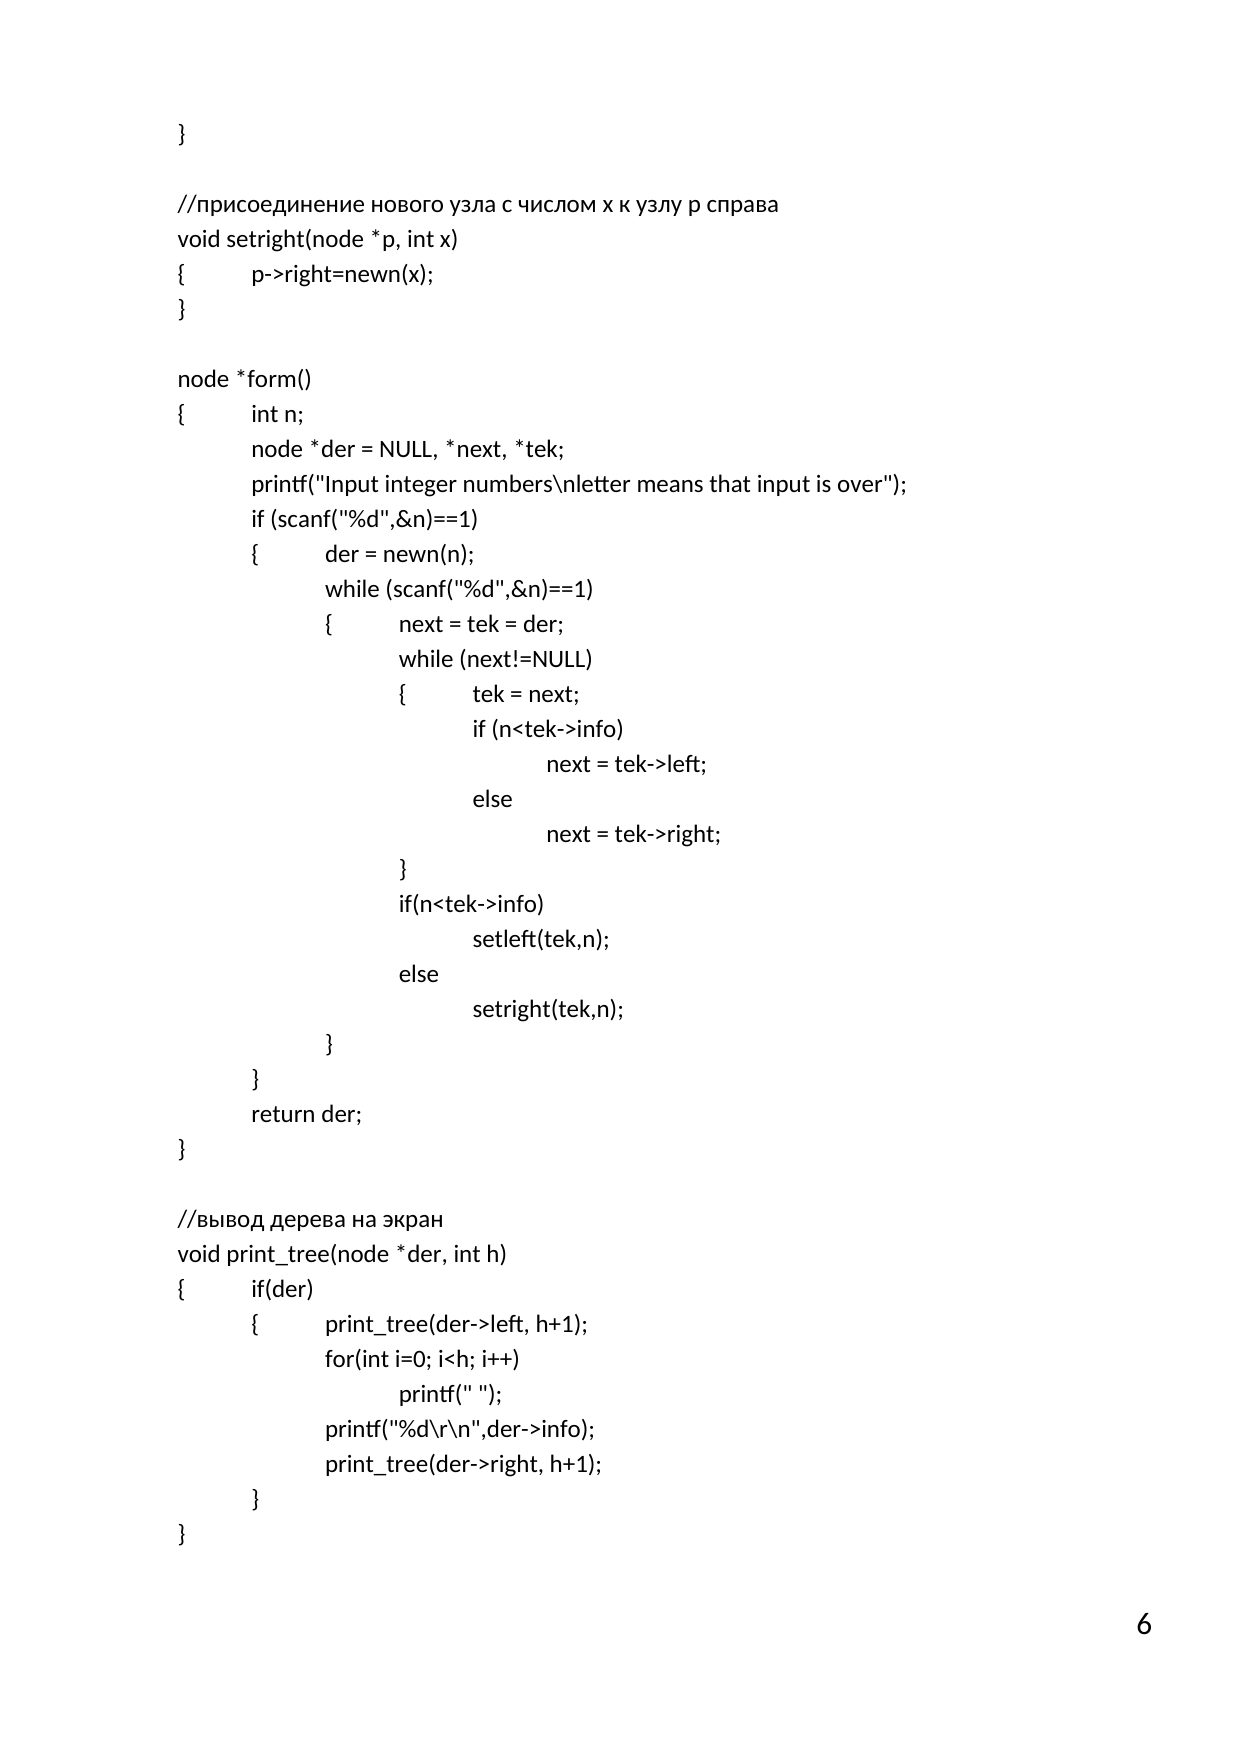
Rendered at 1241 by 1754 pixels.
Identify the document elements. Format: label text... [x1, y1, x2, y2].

text //вывод дерева на экран [177, 1203, 1152, 1234]
text } [177, 1063, 1152, 1094]
text while (next!=NULL) [177, 643, 1152, 674]
text } [177, 1133, 1152, 1164]
text } [177, 1028, 1152, 1059]
text { if(der) [177, 1273, 1152, 1304]
text else [177, 958, 1152, 989]
text { der = newn(n); [177, 538, 1152, 569]
text } [177, 1518, 1152, 1549]
text { tek = next; [177, 678, 1152, 709]
text void print_tree(node *der, int h) [177, 1238, 1152, 1269]
text { int n; [177, 398, 1152, 429]
text return der; [177, 1098, 1152, 1129]
text next = tek->left; [177, 748, 1152, 779]
text next = tek->right; [177, 818, 1152, 849]
text for(int i=0; i<h; i++) [177, 1343, 1152, 1374]
text print_tree(der->right, h+1); [177, 1448, 1152, 1479]
text else [177, 783, 1152, 814]
text { next = tek = der; [177, 608, 1152, 639]
text void setright(node *p, int x) [177, 223, 1152, 254]
text if (n<tek->info) [177, 713, 1152, 744]
text printf(" "); [177, 1378, 1152, 1409]
text //присоединение нового узла c числом x к узлу p справа [177, 188, 1152, 219]
text { p->right=newn(x); [177, 258, 1152, 289]
text } [177, 1483, 1152, 1514]
text printf("Input integer numbers\nletter means that input is over"); [177, 468, 1152, 499]
text node *form() [177, 363, 1152, 394]
text } [177, 293, 1152, 324]
text setright(tek,n); [177, 993, 1152, 1024]
text while (scanf("%d",&n)==1) [177, 573, 1152, 604]
text if(n<tek->info) [177, 888, 1152, 919]
text node *der = NULL, *next, *tek; [177, 433, 1152, 464]
text } [177, 118, 1152, 149]
text if (scanf("%d",&n)==1) [177, 503, 1152, 534]
text printf("%d\r\n",der->info); [177, 1413, 1152, 1444]
text } [177, 853, 1152, 884]
text setleft(tek,n); [177, 923, 1152, 954]
text { print_tree(der->left, h+1); [177, 1308, 1152, 1339]
